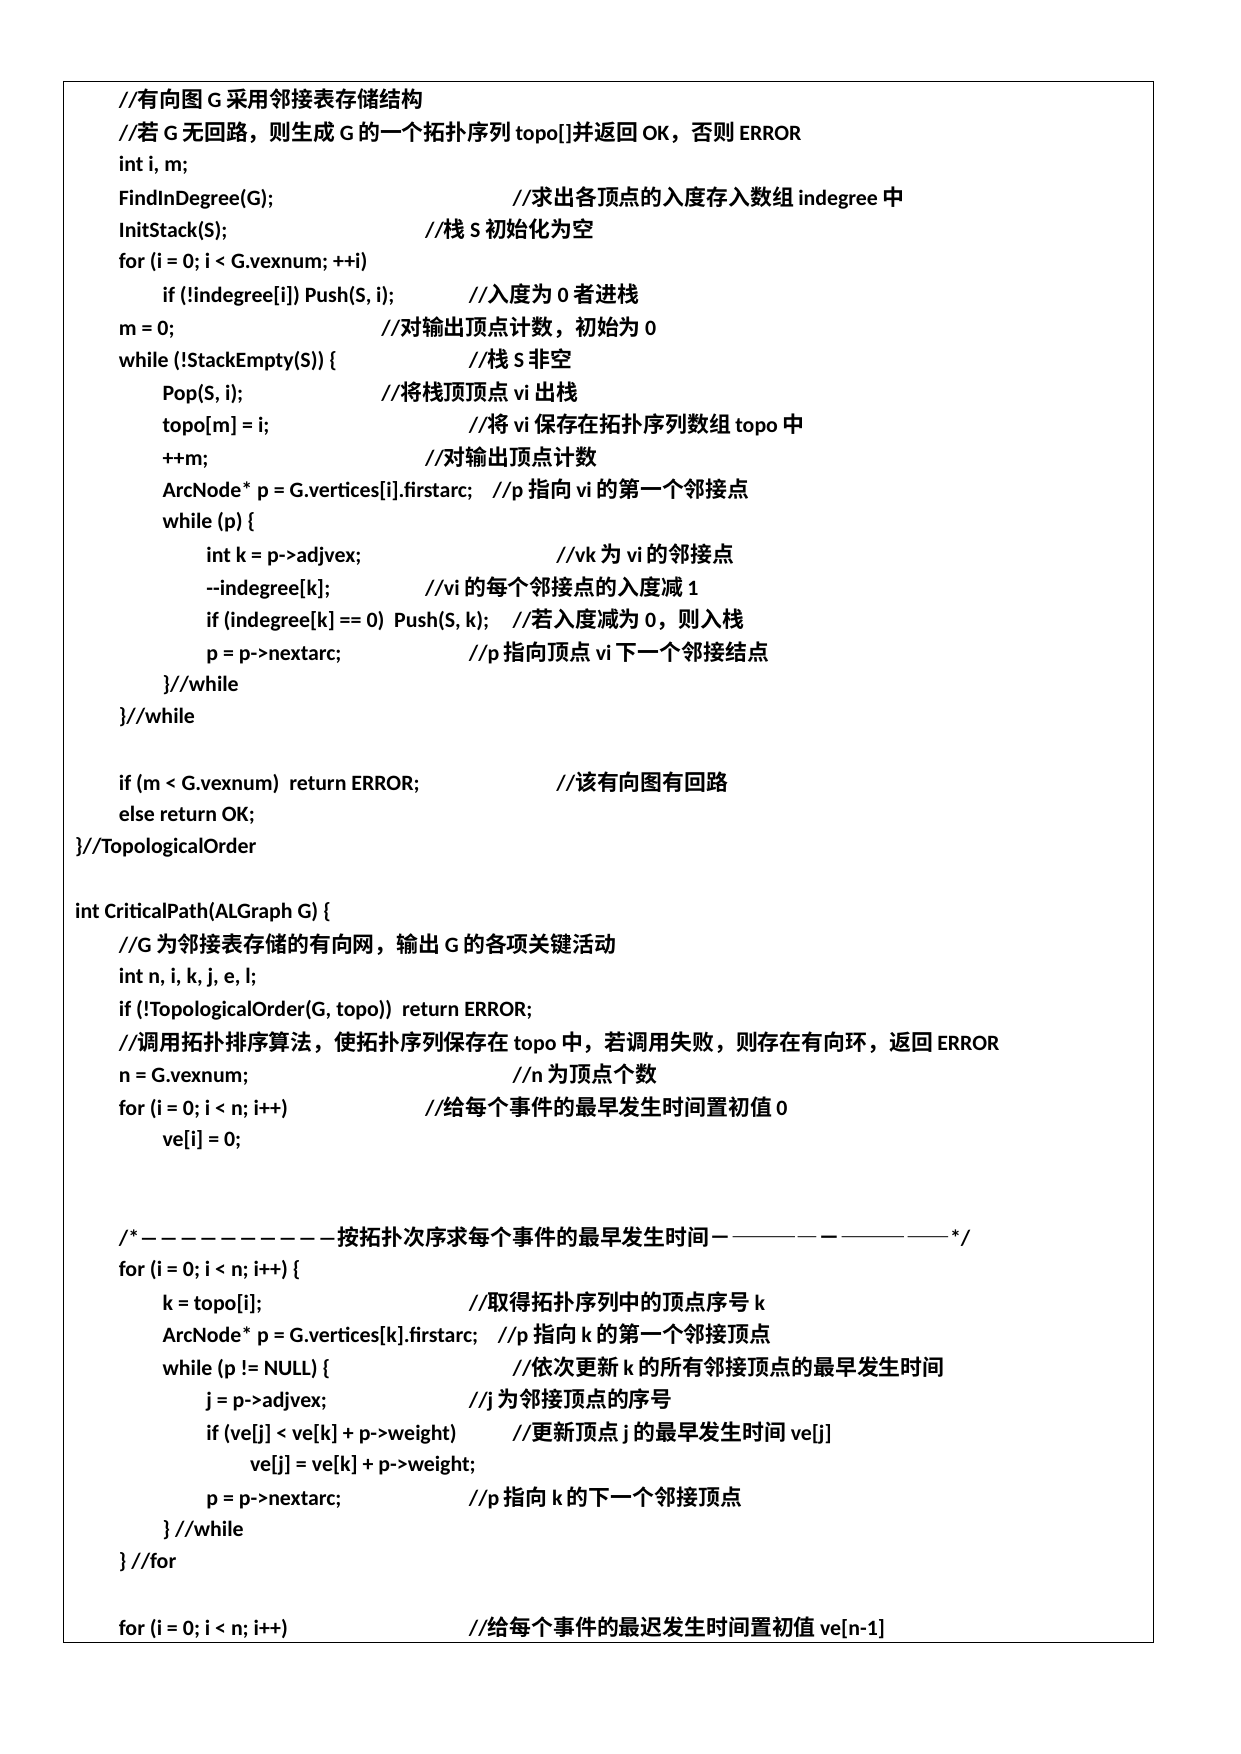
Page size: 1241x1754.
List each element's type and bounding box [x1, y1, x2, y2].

table_cell [64, 82, 1153, 1642]
